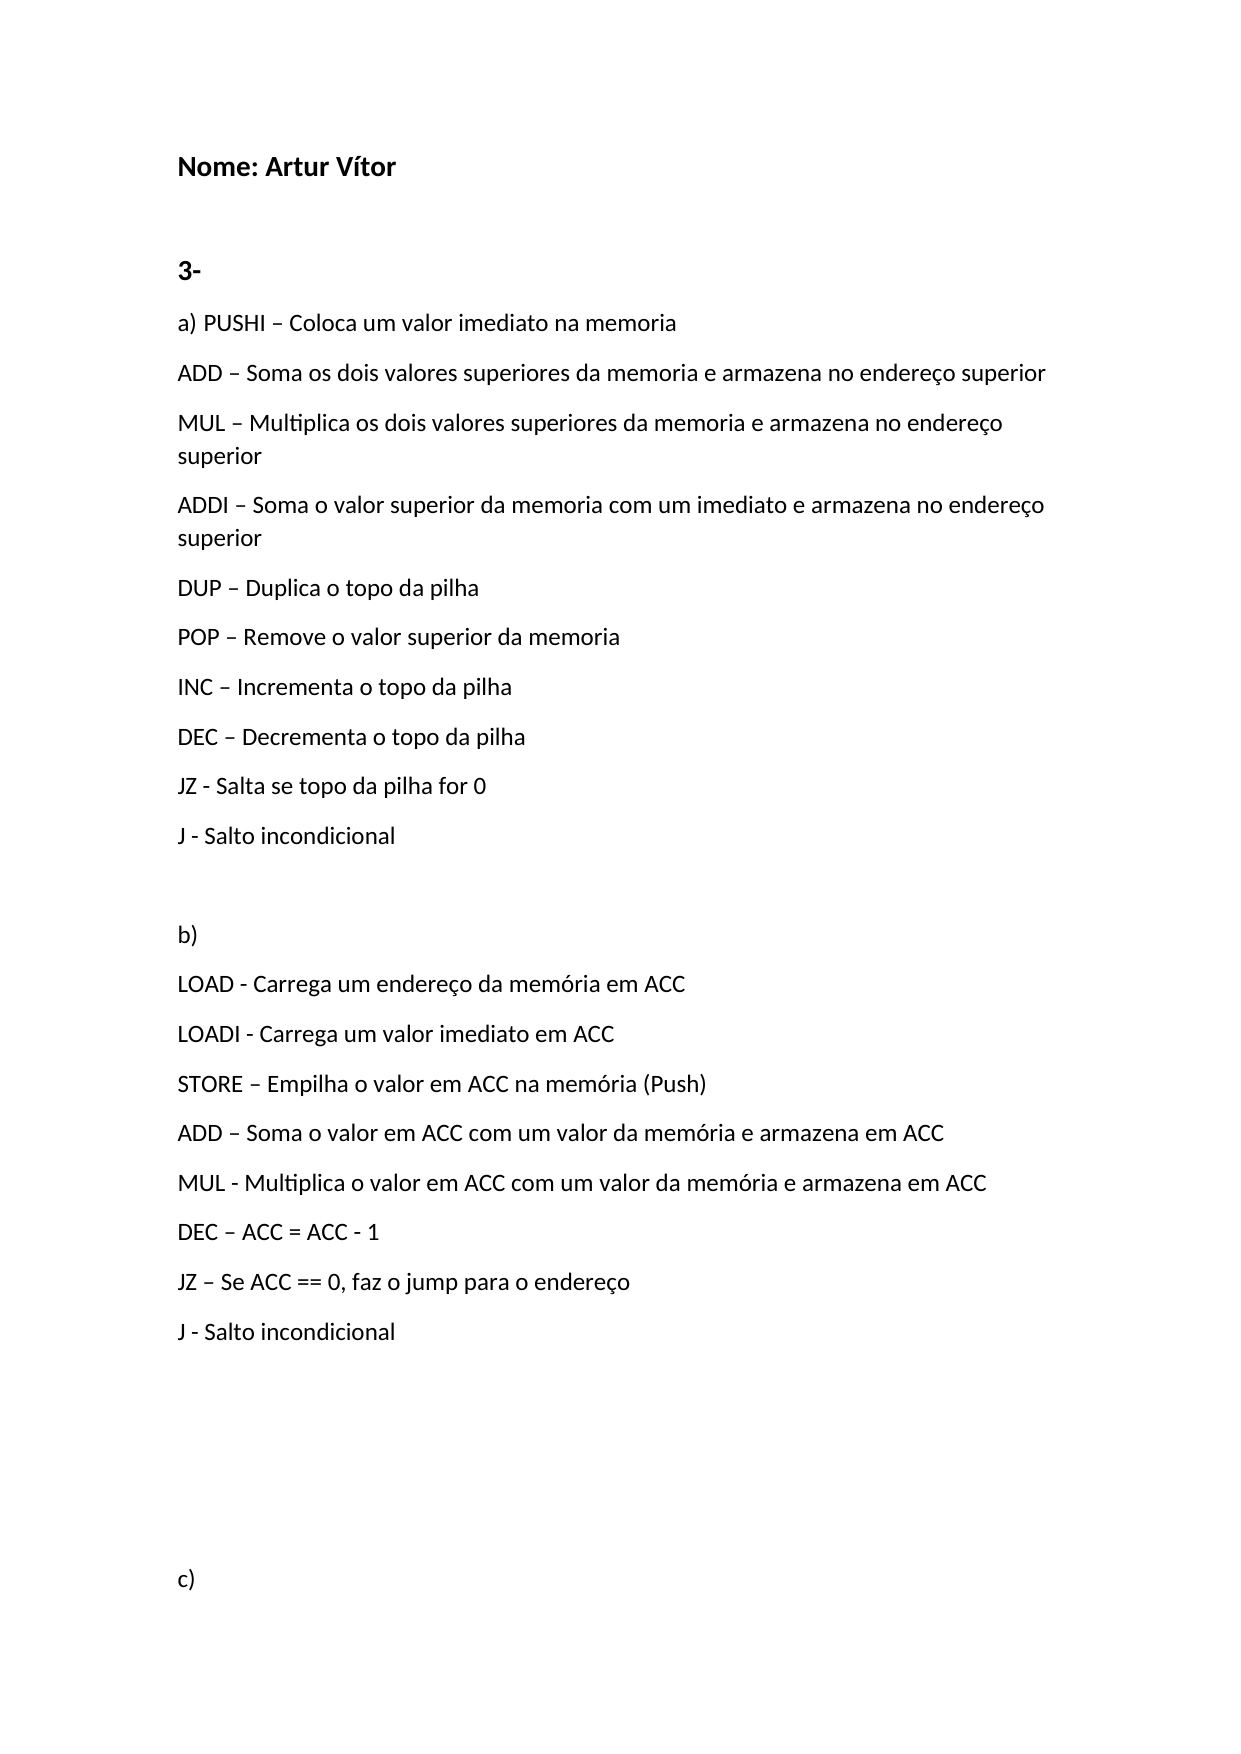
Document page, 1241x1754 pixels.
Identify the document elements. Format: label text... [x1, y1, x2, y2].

text STORE – Empilha o valor em ACC na memória (Push) [177, 1068, 1063, 1098]
text DEC – ACC = ACC - 1 [177, 1217, 1063, 1247]
text JZ – Se ACC == 0, faz o jump para o endereço [177, 1266, 1063, 1297]
text Nome: Artur Vítor [177, 148, 1063, 183]
text DUP – Duplica o topo da pilha [177, 572, 1063, 602]
text J - Salto incondicional [177, 1316, 1063, 1346]
text LOADI - Carrega um valor imediato em ACC [177, 1018, 1063, 1049]
text POP – Remove o valor superior da memoria [177, 622, 1063, 652]
text JZ - Salta se topo da pilha for 0 [177, 770, 1063, 801]
text ADD – Soma o valor em ACC com um valor da memória e armazena em ACC [177, 1117, 1063, 1148]
text 3- [177, 252, 1063, 288]
text c) [177, 1564, 1063, 1594]
text ADD – Soma os dois valores superiores da memoria e armazena no endereço superior [177, 357, 1063, 388]
text INC – Incrementa o topo da pilha [177, 671, 1063, 702]
text ADDI – Soma o valor superior da memoria com um imediato e armazena no endereço superior [177, 489, 1063, 553]
text a) PUSHI – Coloca um valor imediato na memoria [177, 307, 1063, 338]
text LOAD - Carrega um endereço da memória em ACC [177, 969, 1063, 999]
text b) [177, 919, 1063, 949]
text J - Salto incondicional [177, 820, 1063, 850]
text DEC – Decrementa o topo da pilha [177, 721, 1063, 751]
text MUL – Multiplica os dois valores superiores da memoria e armazena no endereço superior [177, 407, 1063, 470]
text MUL - Multiplica o valor em ACC com um valor da memória e armazena em ACC [177, 1167, 1063, 1197]
